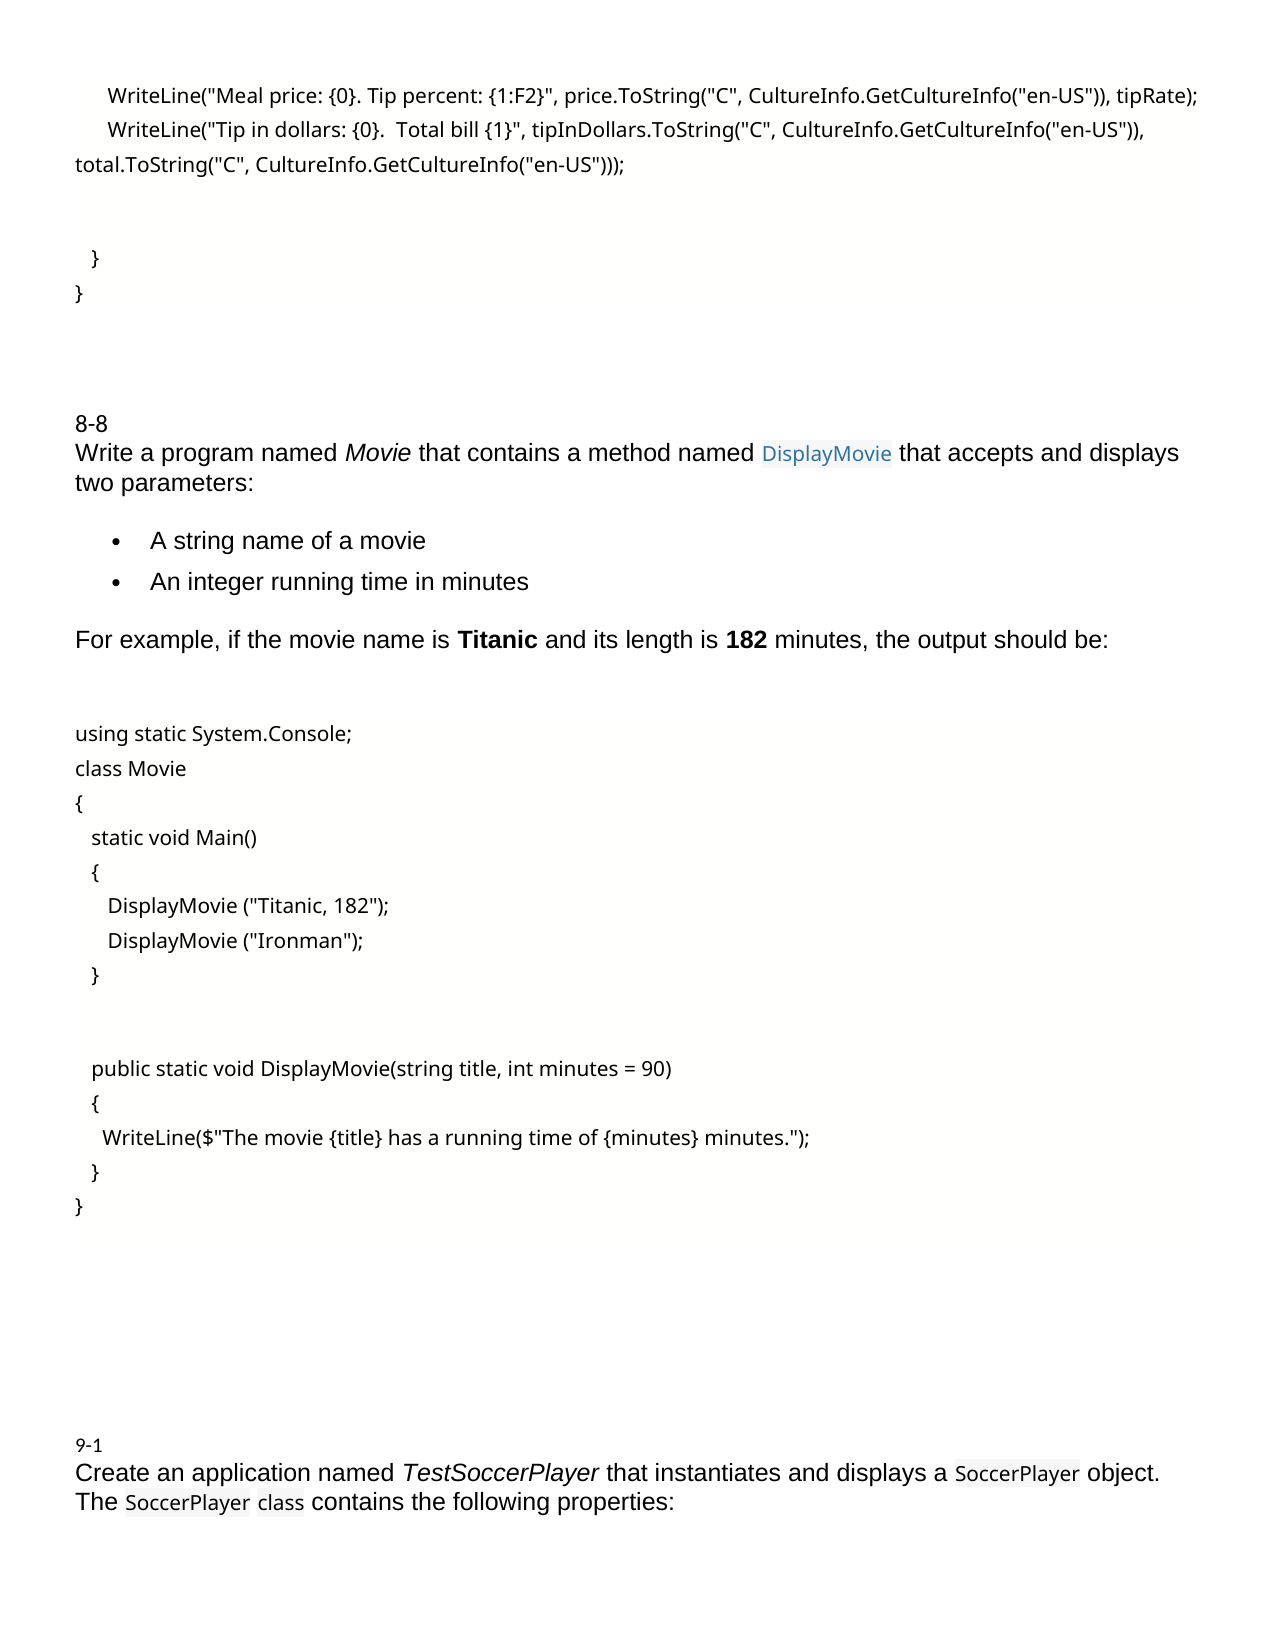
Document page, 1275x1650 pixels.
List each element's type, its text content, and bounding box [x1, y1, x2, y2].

text WriteLine("Meal price: {0}. Tip percent: {1:F2}", price.ToString("C", CultureInfo.GetCultureInfo("en-US")), tipRate); [75, 75, 1200, 109]
text } [75, 237, 1200, 272]
text DisplayMovie ("Titanic, 182"); [75, 885, 1200, 920]
text { [75, 782, 1200, 817]
text public static void DisplayMovie(string title, int minutes = 90) [75, 1048, 1200, 1082]
text static void Main() [75, 817, 1200, 851]
text } [75, 1151, 1200, 1185]
text Write a program named Movie that contains a method named DisplayMovie that accepts and displays two parameters: [75, 438, 1200, 497]
list A string name of a movie [112, 526, 1200, 555]
text using static System.Console; [75, 713, 1200, 748]
text } [75, 954, 1200, 988]
text 8-8 [75, 408, 1200, 438]
text 9-1 [75, 1432, 1200, 1457]
text For example, if the movie name is Titanic and its length is 182 minutes, the output should be: [75, 625, 1200, 654]
text class Movie [75, 748, 1200, 782]
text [75, 109, 1200, 178]
text { [75, 1082, 1200, 1117]
text Create an application named TestSoccerPlayer that instantiates and displays a SoccerPlayer object. The SoccerPlayer class contains the following properties: [75, 1457, 1200, 1517]
text } [75, 272, 1200, 306]
text { [75, 851, 1200, 885]
text DisplayMovie ("Ironman"); [75, 920, 1200, 954]
text } [75, 1185, 1200, 1220]
text WriteLine($"The movie {title} has a running time of {minutes} minutes."); [75, 1117, 1200, 1151]
list An integer running time in minutes [112, 567, 1200, 596]
